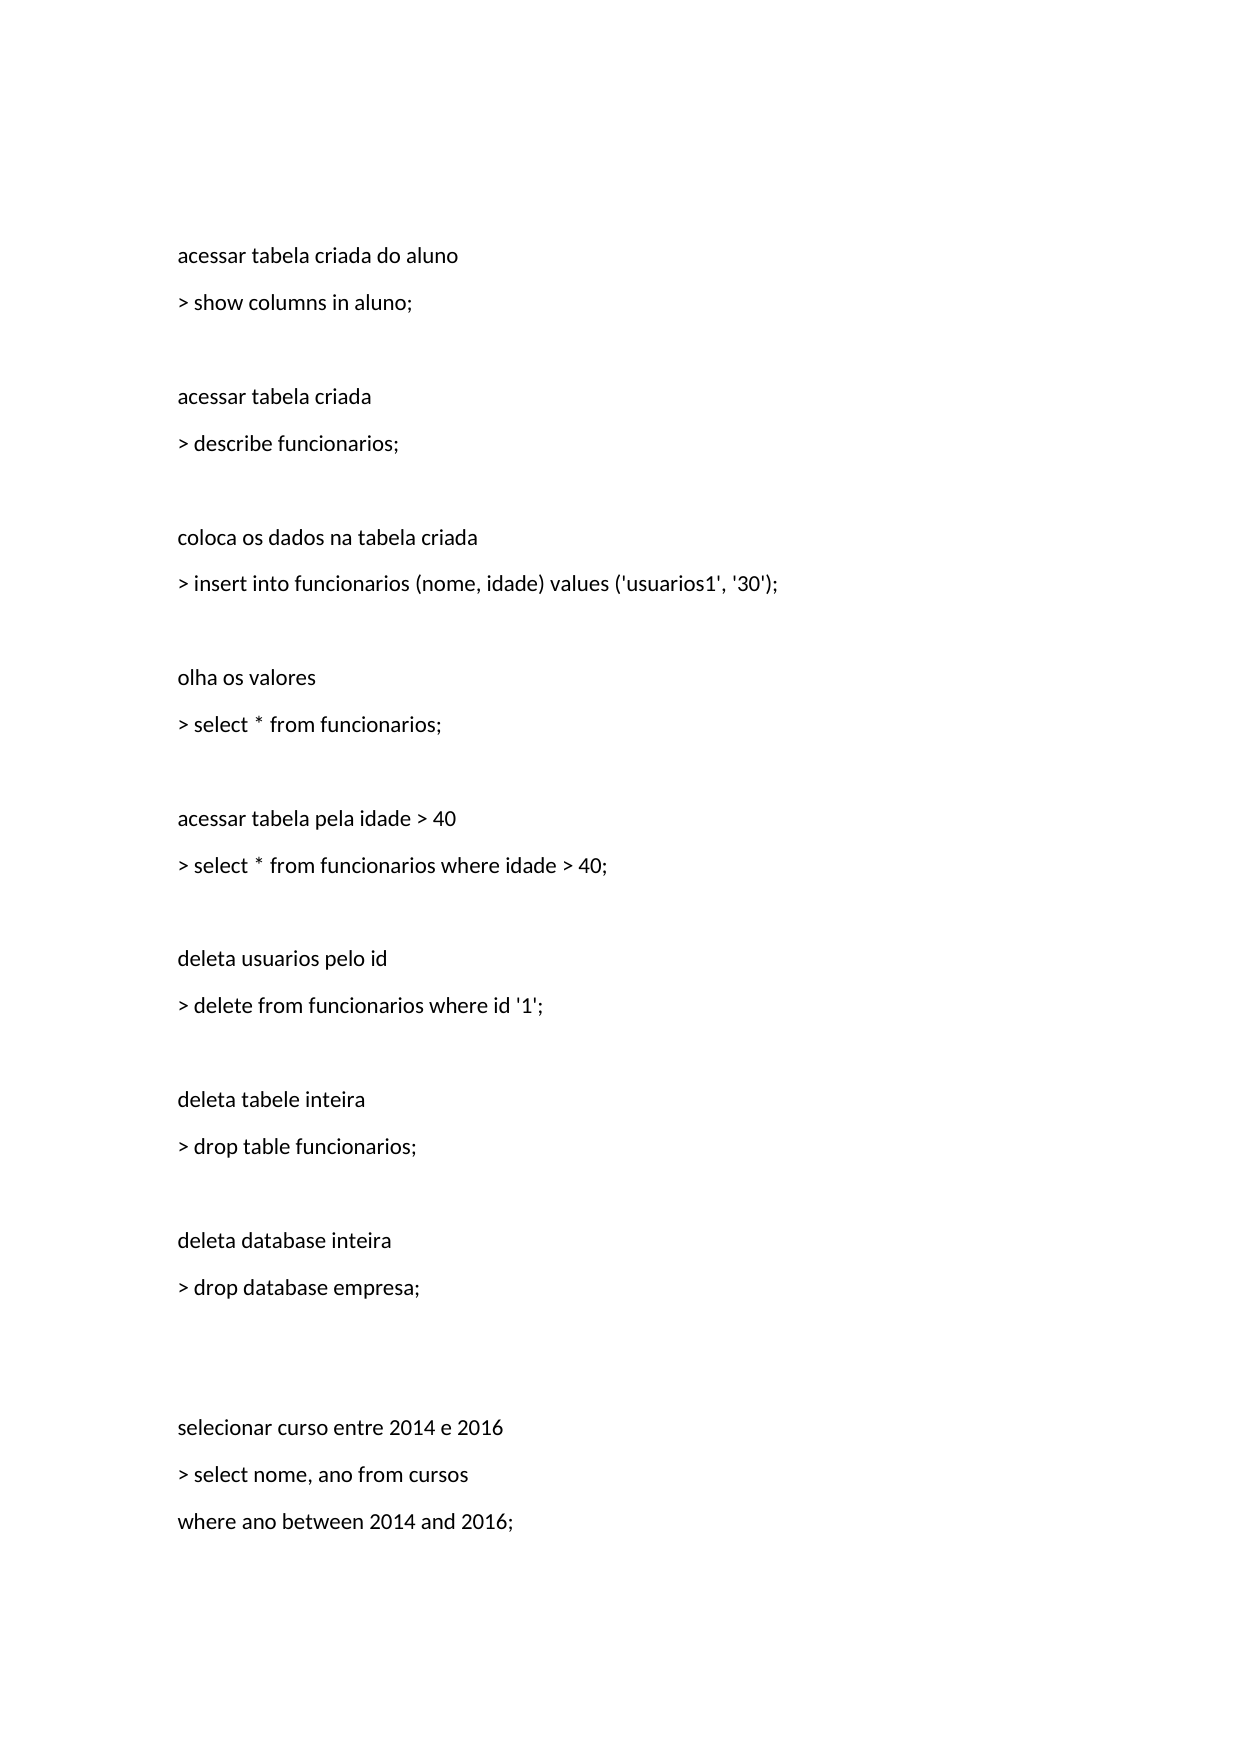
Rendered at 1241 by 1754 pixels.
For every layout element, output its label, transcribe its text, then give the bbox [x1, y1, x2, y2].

text deleta usuarios pelo id [177, 944, 1063, 972]
text > select * from funcionarios; [177, 710, 1063, 738]
text deleta tabele inteira [177, 1085, 1063, 1113]
text acessar tabela criada do aluno [177, 241, 1063, 269]
text > drop database empresa; [177, 1273, 1063, 1301]
text coloca os dados na tabela criada [177, 523, 1063, 551]
text where ano between 2014 and 2016; [177, 1507, 1063, 1535]
text > select nome, ano from cursos [177, 1460, 1063, 1488]
text acessar tabela pela idade > 40 [177, 804, 1063, 832]
text > delete from funcionarios where id '1'; [177, 991, 1063, 1019]
text acessar tabela criada [177, 382, 1063, 410]
text olha os valores [177, 663, 1063, 691]
text deleta database inteira [177, 1226, 1063, 1254]
text > select * from funcionarios where idade > 40; [177, 851, 1063, 879]
text selecionar curso entre 2014 e 2016 [177, 1413, 1063, 1441]
text > drop table funcionarios; [177, 1132, 1063, 1160]
text > show columns in aluno; [177, 288, 1063, 316]
text > insert into funcionarios (nome, idade) values ('usuarios1', '30'); [177, 569, 1063, 597]
text > describe funcionarios; [177, 429, 1063, 457]
